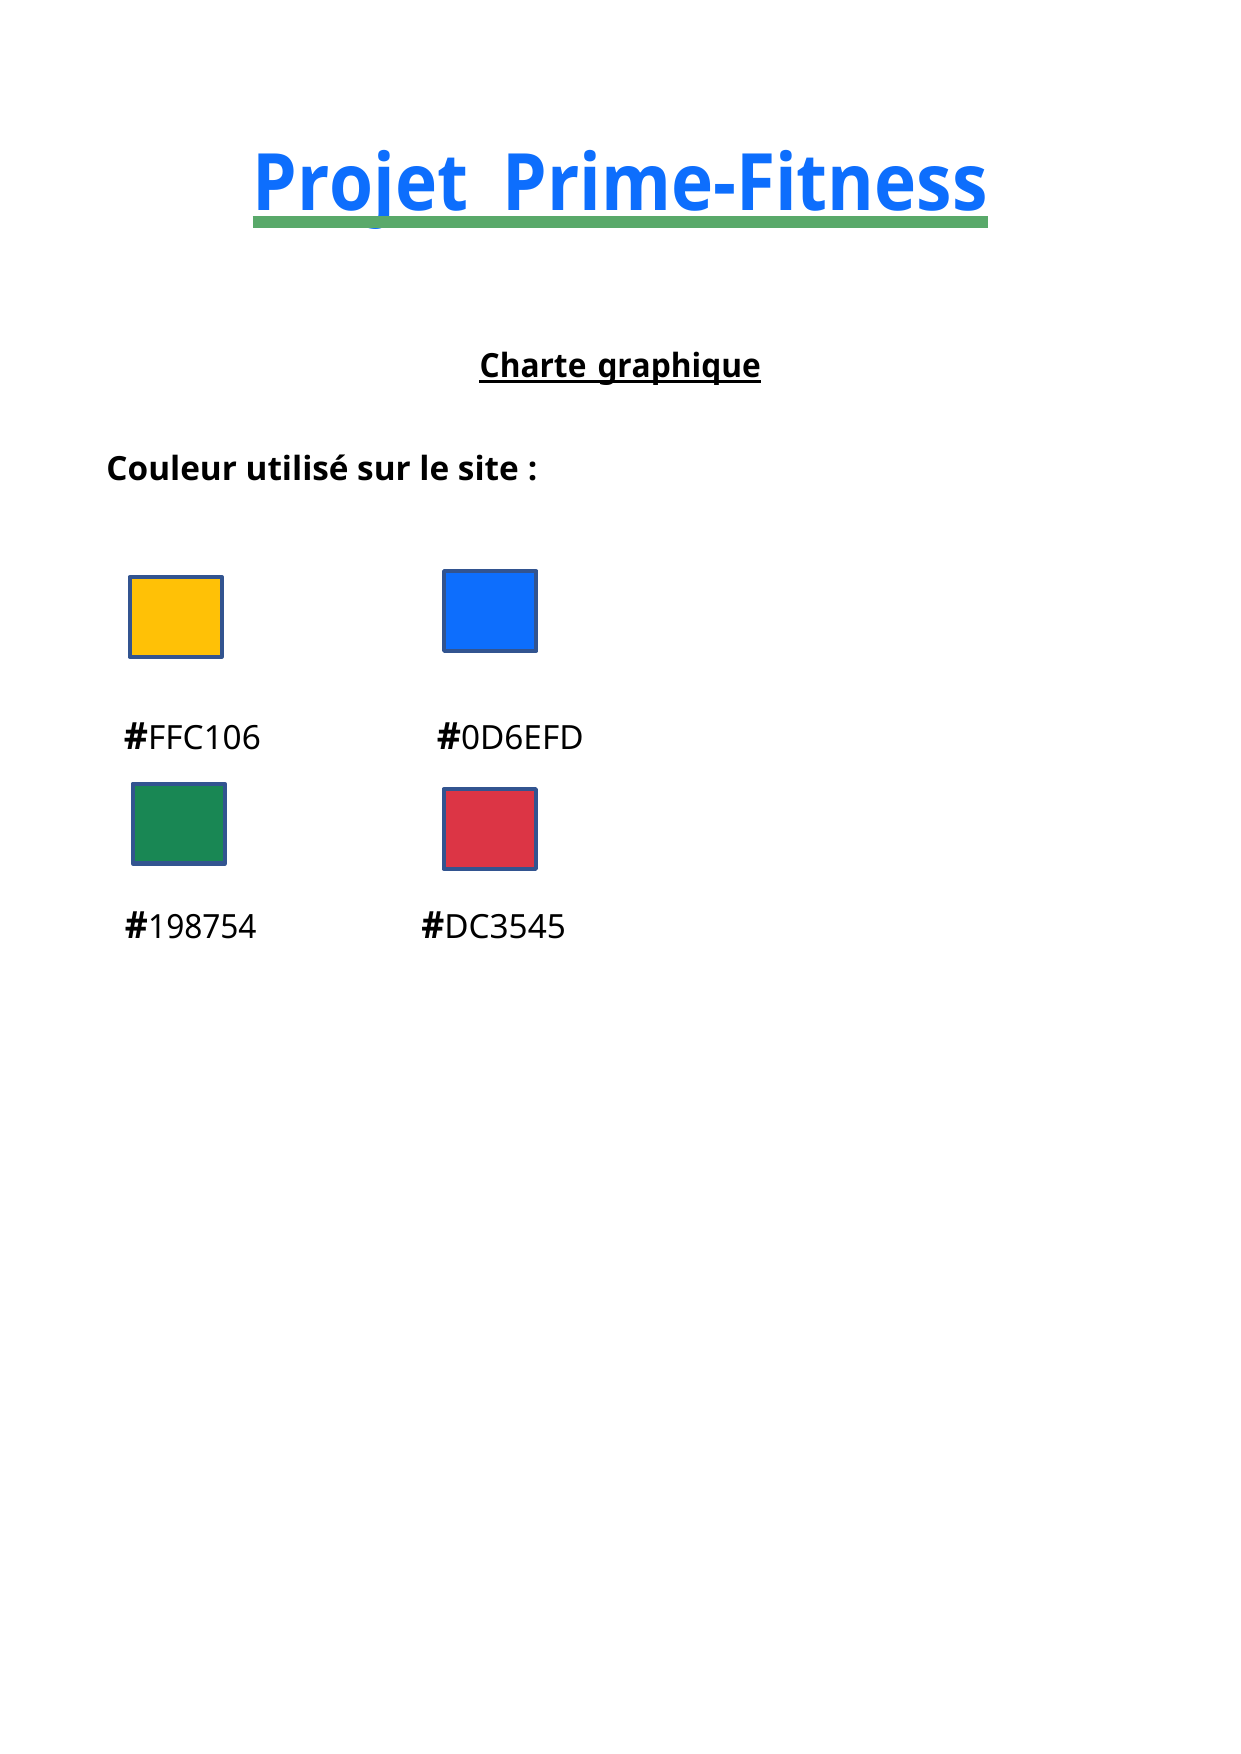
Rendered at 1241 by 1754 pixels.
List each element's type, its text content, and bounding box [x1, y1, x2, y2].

title Projet Prime-Fitness [106, 126, 1134, 234]
text Charte graphique [106, 342, 1134, 387]
text #198754 #DC3545 [106, 898, 580, 949]
text Couleur utilisé sur le site : [106, 444, 1134, 490]
text #FFC106 #0D6EFD [106, 709, 587, 761]
